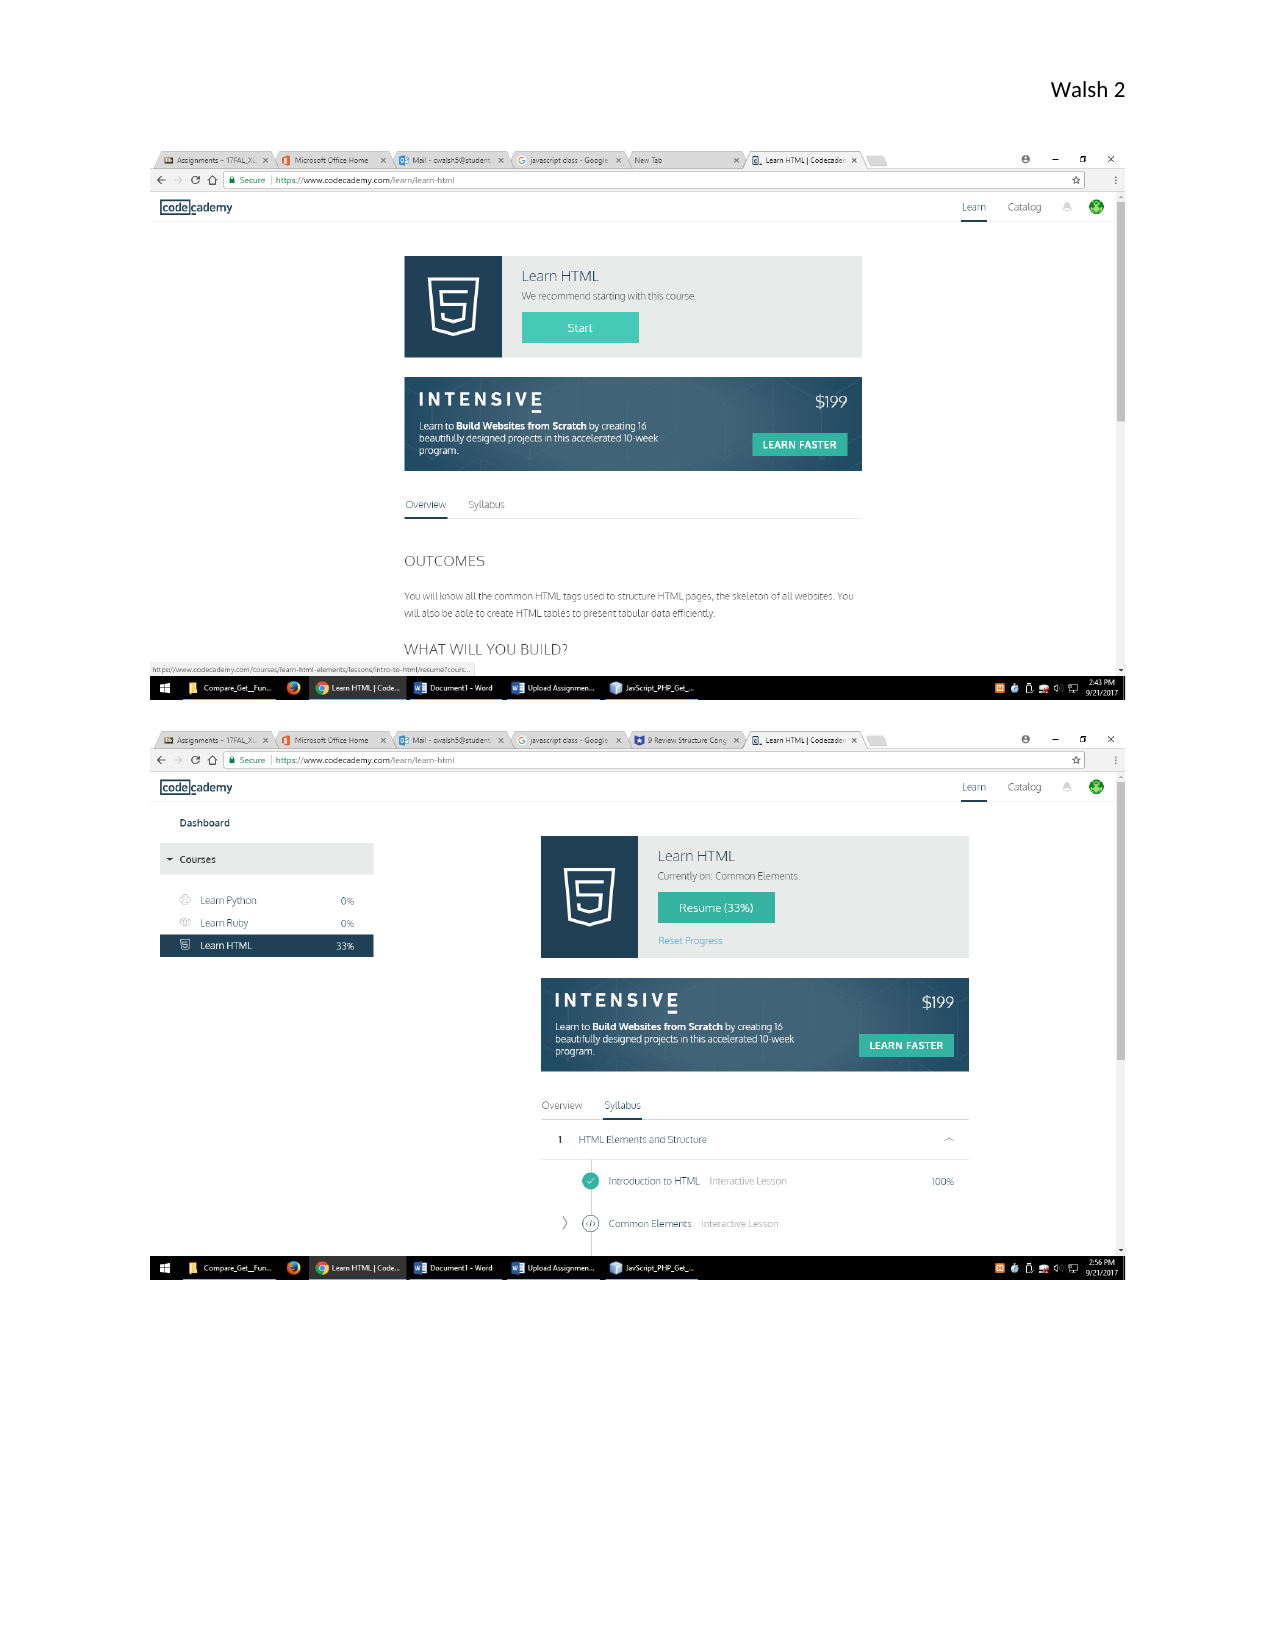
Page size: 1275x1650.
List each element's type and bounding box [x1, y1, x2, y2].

picture [150, 731, 1125, 1280]
picture [150, 151, 1125, 700]
